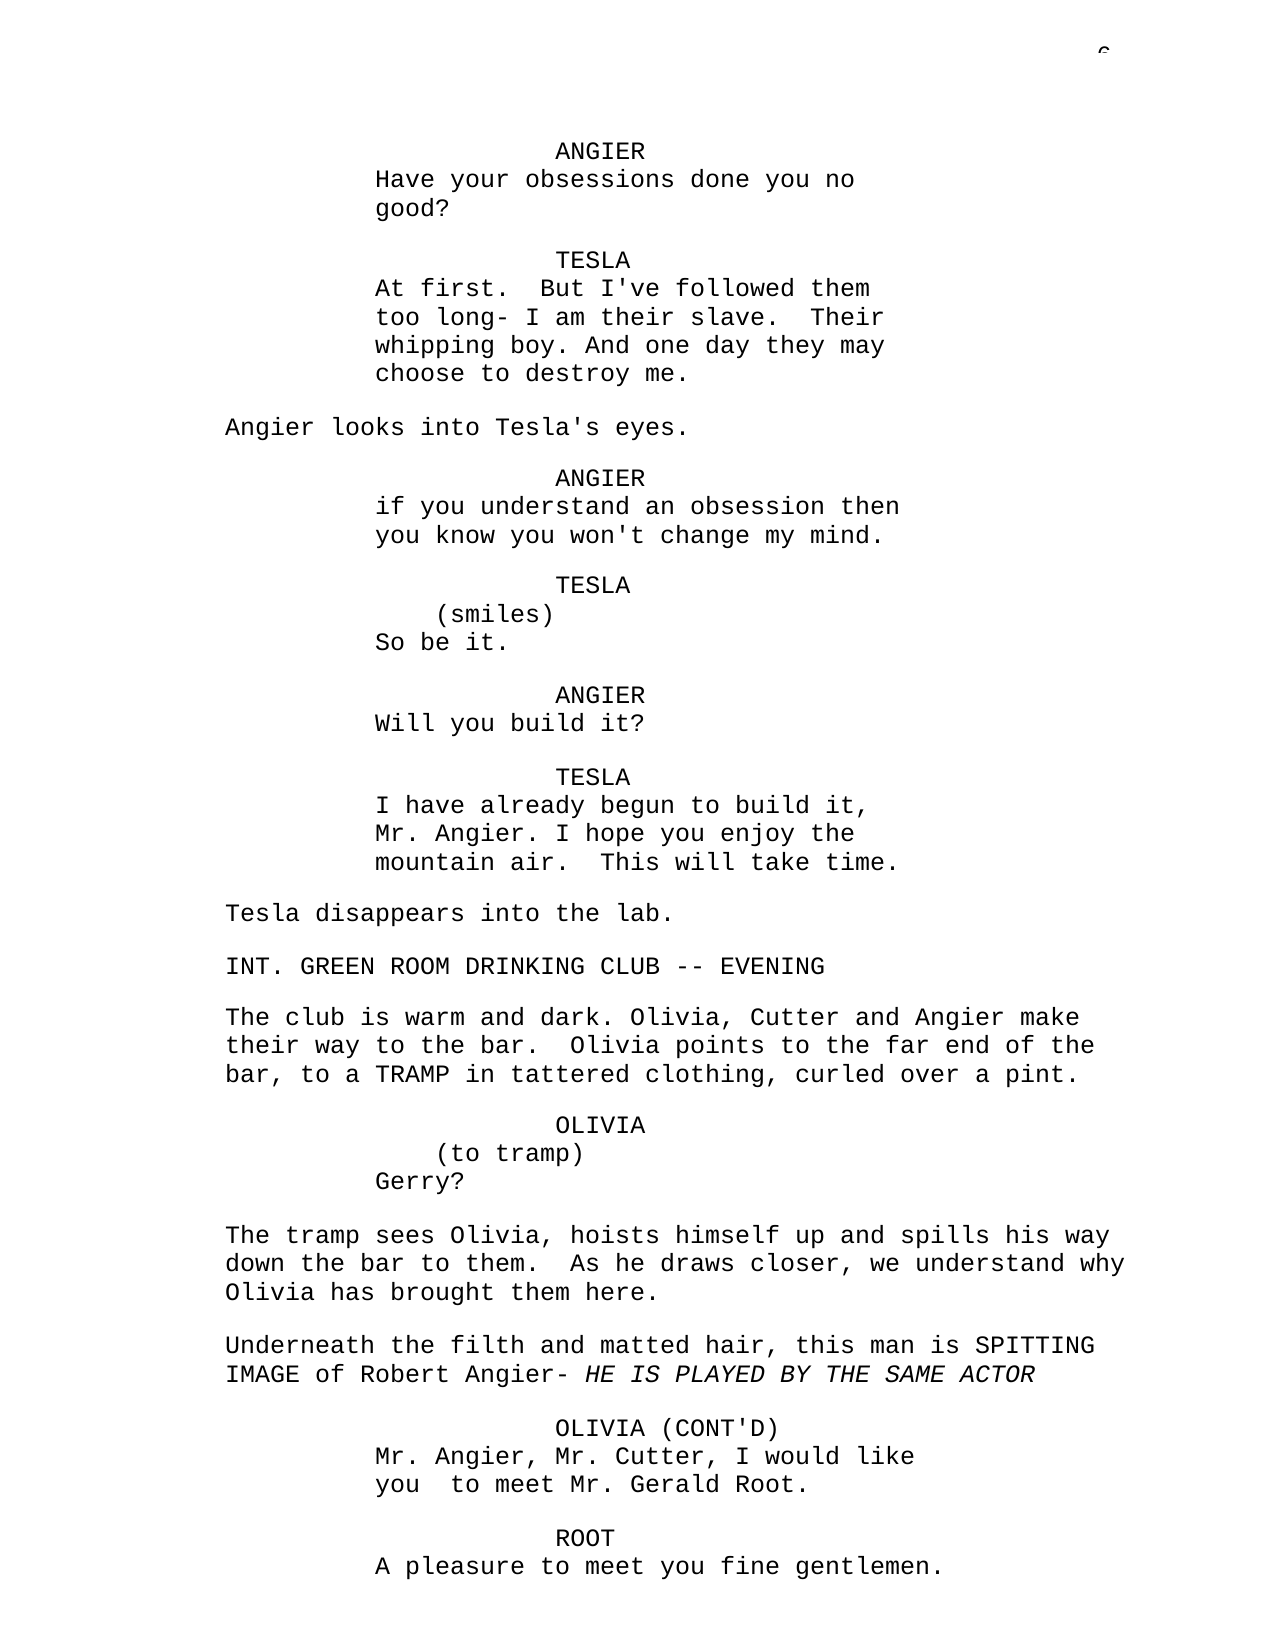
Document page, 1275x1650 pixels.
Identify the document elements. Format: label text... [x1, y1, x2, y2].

text The club is warm and dark. Olivia, Cutter and Angier make their way to the bar. Olivia points to the far end of the bar, to a TRAMP in tattered clothing, curled over a pint. [225, 1005, 1095, 1090]
text INT. GREEN ROOM DRINKING CLUB -- EVENING [225, 954, 917, 982]
text OLIVIA [191, 1112, 1009, 1141]
text ANGIER [191, 682, 1009, 711]
text ANGIER [191, 138, 1009, 167]
text Mr. Angier, Mr. Cutter, I would like you to meet Mr. Gerald Root. [375, 1443, 915, 1500]
text (to tramp) Gerry? [375, 1141, 587, 1197]
text ROOT [191, 1526, 979, 1554]
text ANGIER [191, 466, 1009, 494]
text (smiles) So be it. [375, 601, 557, 658]
text Have your obsessions done you no good? [375, 167, 857, 223]
text A pleasure to meet you fine gentlemen. [375, 1554, 1138, 1582]
text The tramp sees Olivia, hoists himself up and spills his way down the bar to them. As he draws closer, we understand why Olivia has brought them here. [225, 1223, 1125, 1308]
text TESLA [191, 248, 994, 276]
text Angier looks into Tesla's eyes. [225, 415, 917, 443]
text TESLA [191, 573, 994, 601]
text Underneath the filth and matted hair, this man is SPITTING IMAGE of Robert Angier- HE IS PLAYED BY THE SAME ACTOR [225, 1333, 1138, 1390]
text Tesla disappears into the lab. [225, 900, 917, 928]
text OLIVIA (CONT'D) [206, 1415, 1129, 1443]
text I have already begun to build it, Mr. Angier. I hope you enjoy the mountain air. This will take time. [375, 793, 900, 878]
text if you understand an obsession then you know you won't change my mind. [375, 494, 902, 551]
text Will you build it? [375, 711, 917, 739]
text TESLA [191, 764, 994, 793]
text At first. But I've followed them too long- I am their slave. Their whipping boy. And one day they may choose to destroy me. [375, 276, 885, 389]
